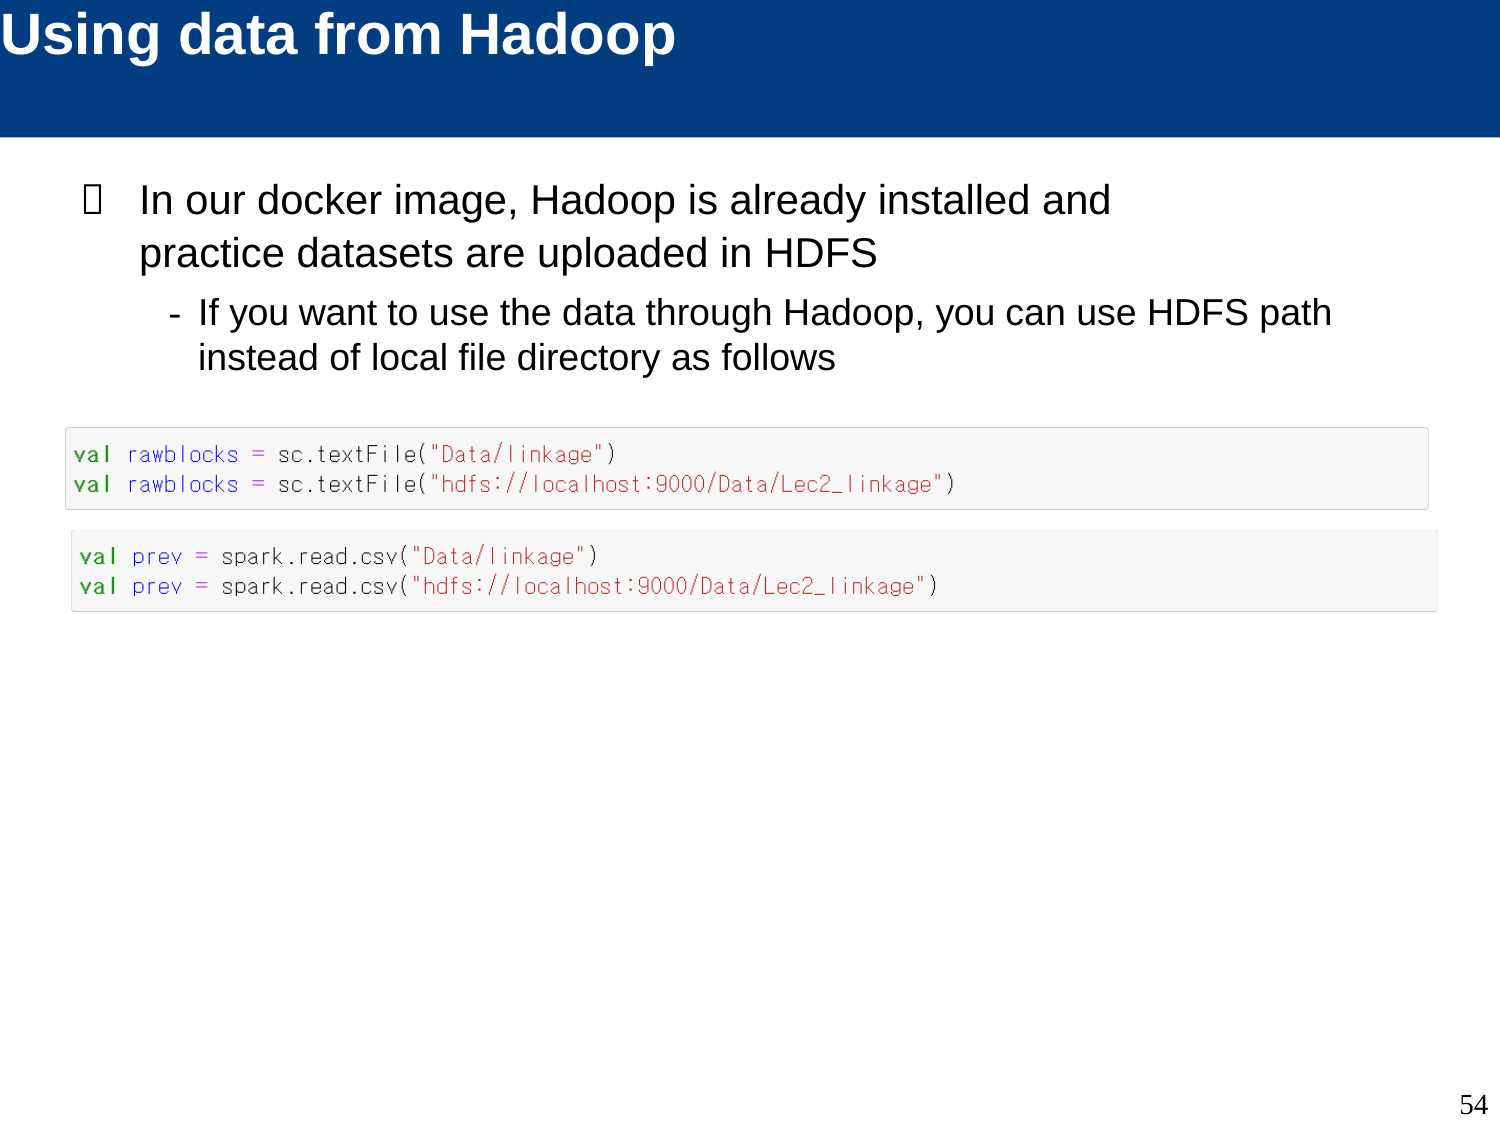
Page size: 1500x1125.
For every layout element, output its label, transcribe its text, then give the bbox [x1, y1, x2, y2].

picture [65, 427, 1429, 510]
text 54 [0, 1087, 1488, 1120]
subtitle In our docker image, Hadoop is already installed and practice datasets are uploaded in HDFS [80, 170, 1269, 276]
list If you want to use the data through Hadoop, you can use HDFS path instead of local file directory as follows [168, 291, 1335, 378]
picture [71, 530, 1438, 612]
